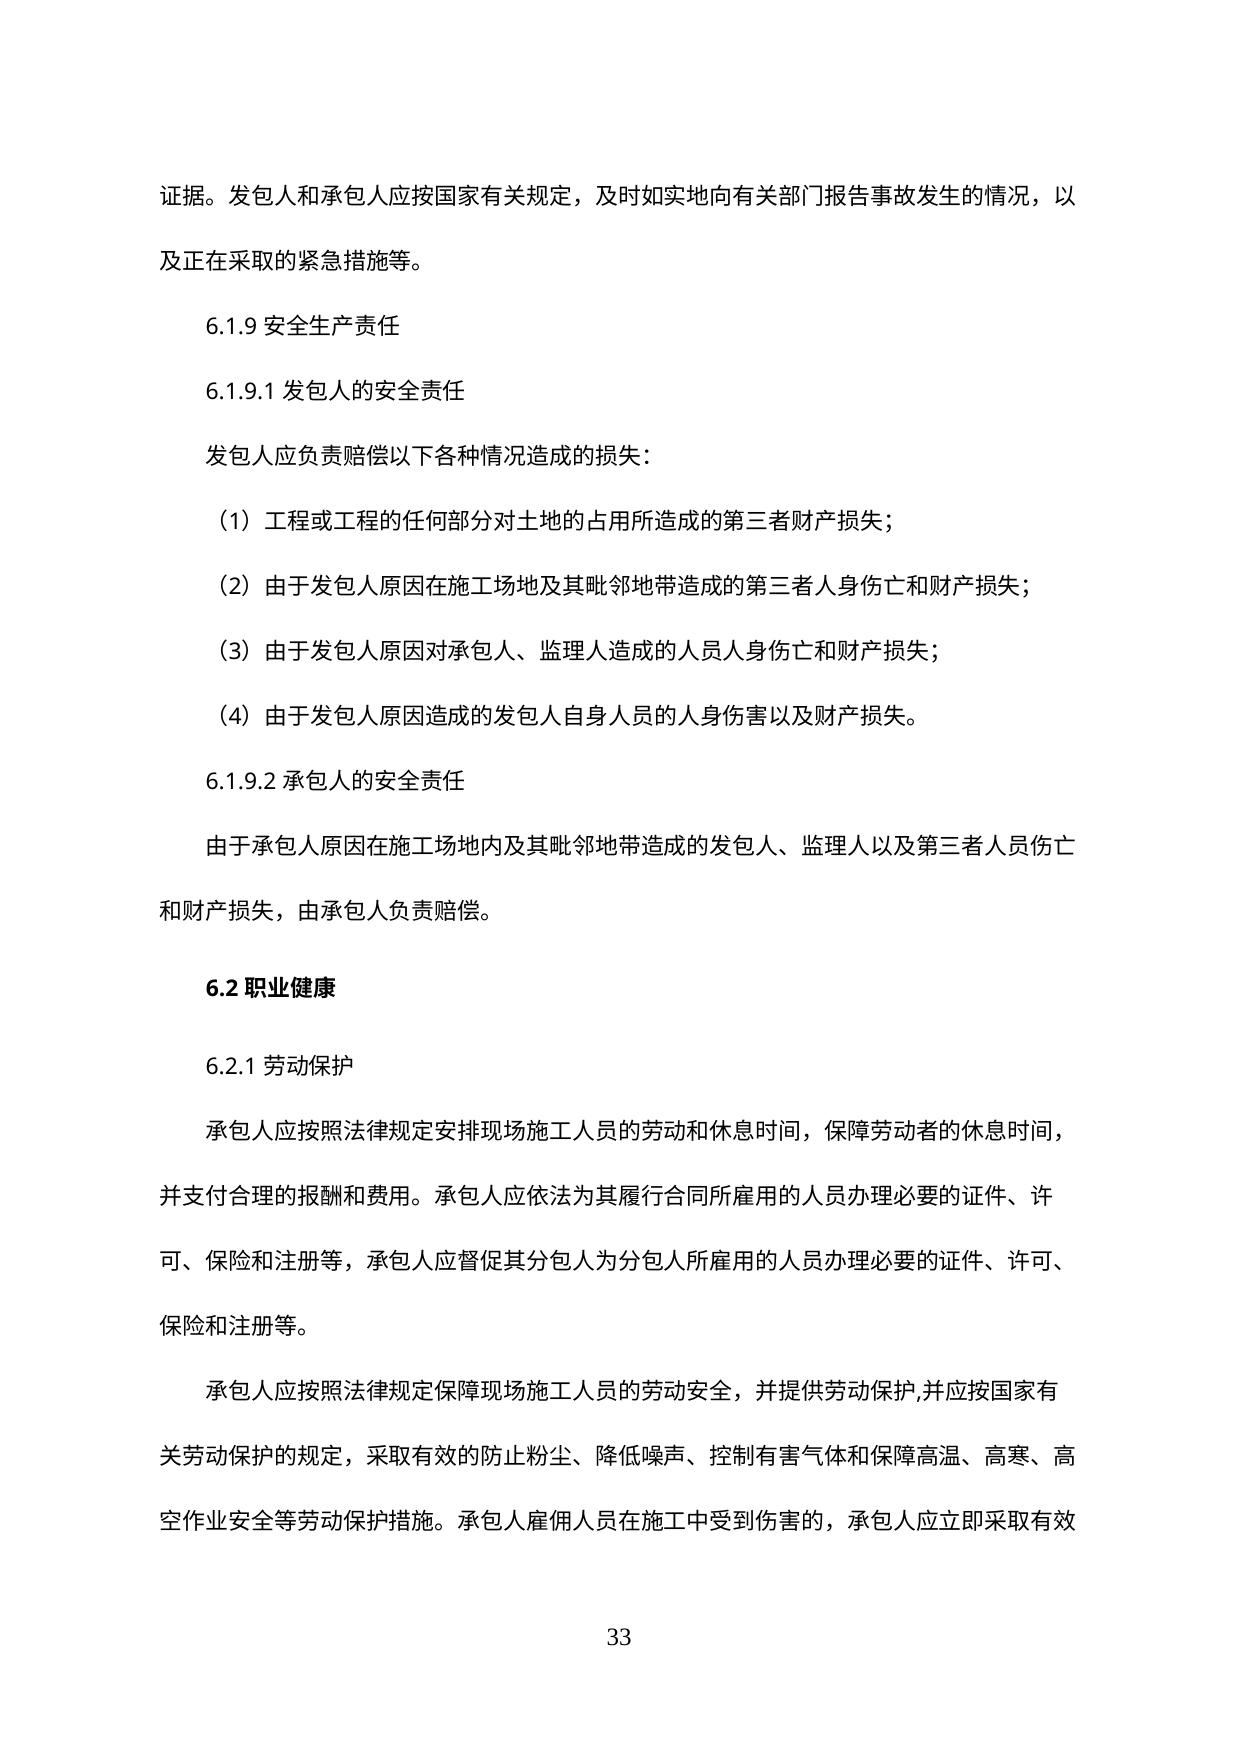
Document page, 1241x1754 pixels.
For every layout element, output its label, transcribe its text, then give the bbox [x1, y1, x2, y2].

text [159, 162, 1078, 292]
text 6.1.9 安全生产责任 [159, 292, 1078, 357]
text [159, 1357, 1078, 1552]
text （4）由于发包人原因造成的发包人自身人员的人身伤害以及财产损失。 [159, 682, 1078, 747]
subtitle 6.2 职业健康 [159, 954, 1078, 1019]
text （1）工程或工程的任何部分对土地的占用所造成的第三者财产损失； [159, 487, 1078, 552]
text 发包人应负责赔偿以下各种情况造成的损失： [159, 422, 1078, 487]
text 6.1.9.2 承包人的安全责任 [159, 747, 1078, 812]
text 承包人应按照法律规定安排现场施工人员的劳动和休息时间，保障劳动者的休息时间，并支付合理的报酬和费用。承包人应依法为其履行合同所雇用的人员办理必要的证件、许可、保险和注册等，承包人应督促其分包人为分包人所雇用的人员办理必要的证件、许可、保险和注册等。 [159, 1097, 1078, 1357]
text 6.2.1 劳动保护 [159, 1032, 1078, 1097]
text （2）由于发包人原因在施工场地及其毗邻地带造成的第三者人身伤亡和财产损失； [159, 552, 1078, 617]
text （3）由于发包人原因对承包人、监理人造成的人员人身伤亡和财产损失； [159, 617, 1078, 682]
text 由于承包人原因在施工场地内及其毗邻地带造成的发包人、监理人以及第三者人员伤亡和财产损失，由承包人负责赔偿。 [159, 812, 1078, 942]
text 6.1.9.1 发包人的安全责任 [159, 357, 1078, 422]
